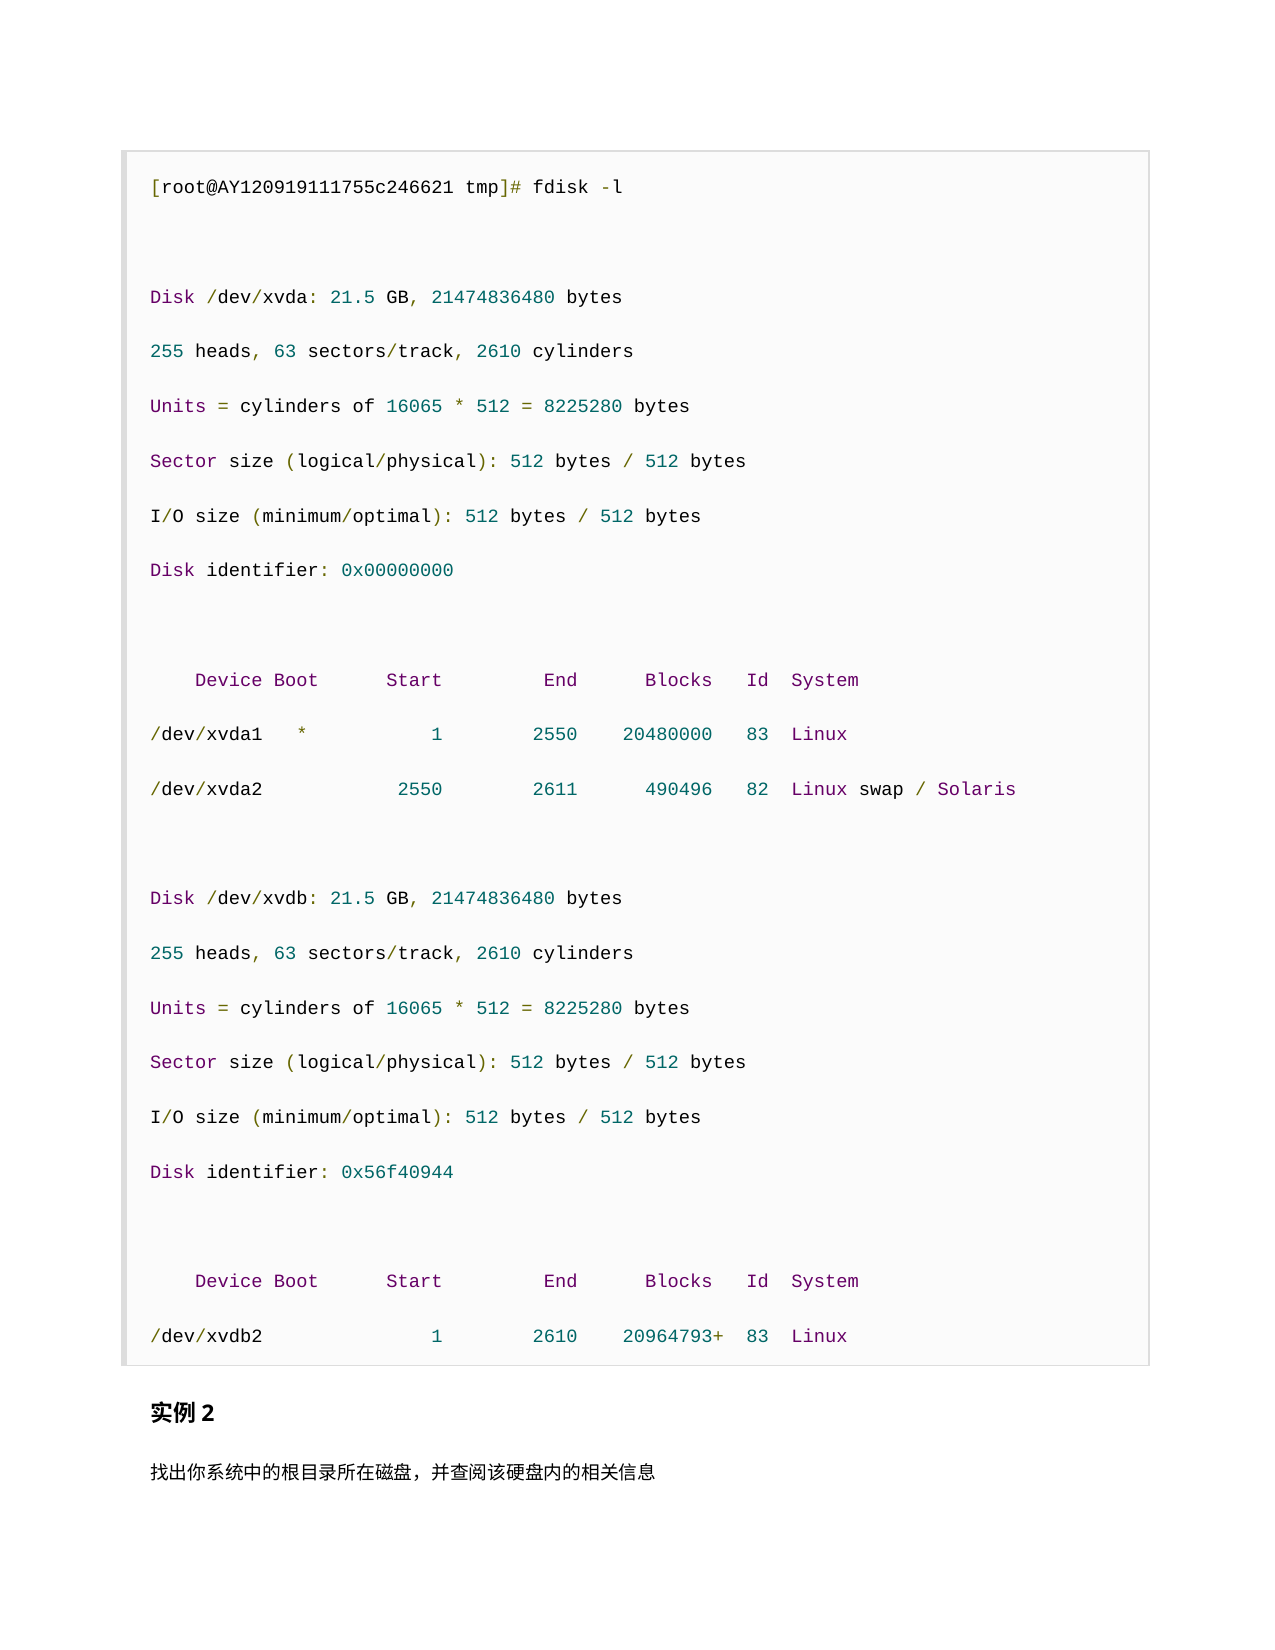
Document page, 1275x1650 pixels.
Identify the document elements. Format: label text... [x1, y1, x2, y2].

text Disk identifier: 0x56f40944 [127, 1134, 1148, 1184]
text 实例 2 [150, 1395, 1125, 1429]
text Device Boot Start End Blocks Id System [127, 1244, 1148, 1293]
text 找出你系统中的根目录所在磁盘，并查阅该硬盘内的相关信息 [150, 1458, 1125, 1485]
text I/O size (minimum/optimal): 512 bytes / 512 bytes [127, 1080, 1148, 1129]
text Sector size (logical/physical): 512 bytes / 512 bytes [127, 423, 1148, 473]
text /dev/xvda2 2550 2611 490496 82 Linux swap / Solaris [127, 752, 1148, 801]
text I/O size (minimum/optimal): 512 bytes / 512 bytes [127, 478, 1148, 528]
text 255 heads, 63 sectors/track, 2610 cylinders [127, 314, 1148, 363]
text /dev/xvda1 * 1 2550 20480000 83 Linux [127, 697, 1148, 746]
text Disk /dev/xvda: 21.5 GB, 21474836480 bytes [127, 259, 1148, 309]
text [root@AY120919111755c246621 tmp]# fdisk -l [127, 152, 1148, 199]
text Sector size (logical/physical): 512 bytes / 512 bytes [127, 1025, 1148, 1074]
text Device Boot Start End Blocks Id System [127, 642, 1148, 692]
text /dev/xvdb2 1 2610 20964793+ 83 Linux [127, 1298, 1148, 1365]
text Units = cylinders of 16065 * 512 = 8225280 bytes [127, 369, 1148, 418]
text Disk /dev/xvdb: 21.5 GB, 21474836480 bytes [127, 861, 1148, 910]
text Units = cylinders of 16065 * 512 = 8225280 bytes [127, 970, 1148, 1020]
text Disk identifier: 0x00000000 [127, 533, 1148, 582]
text 255 heads, 63 sectors/track, 2610 cylinders [127, 916, 1148, 965]
